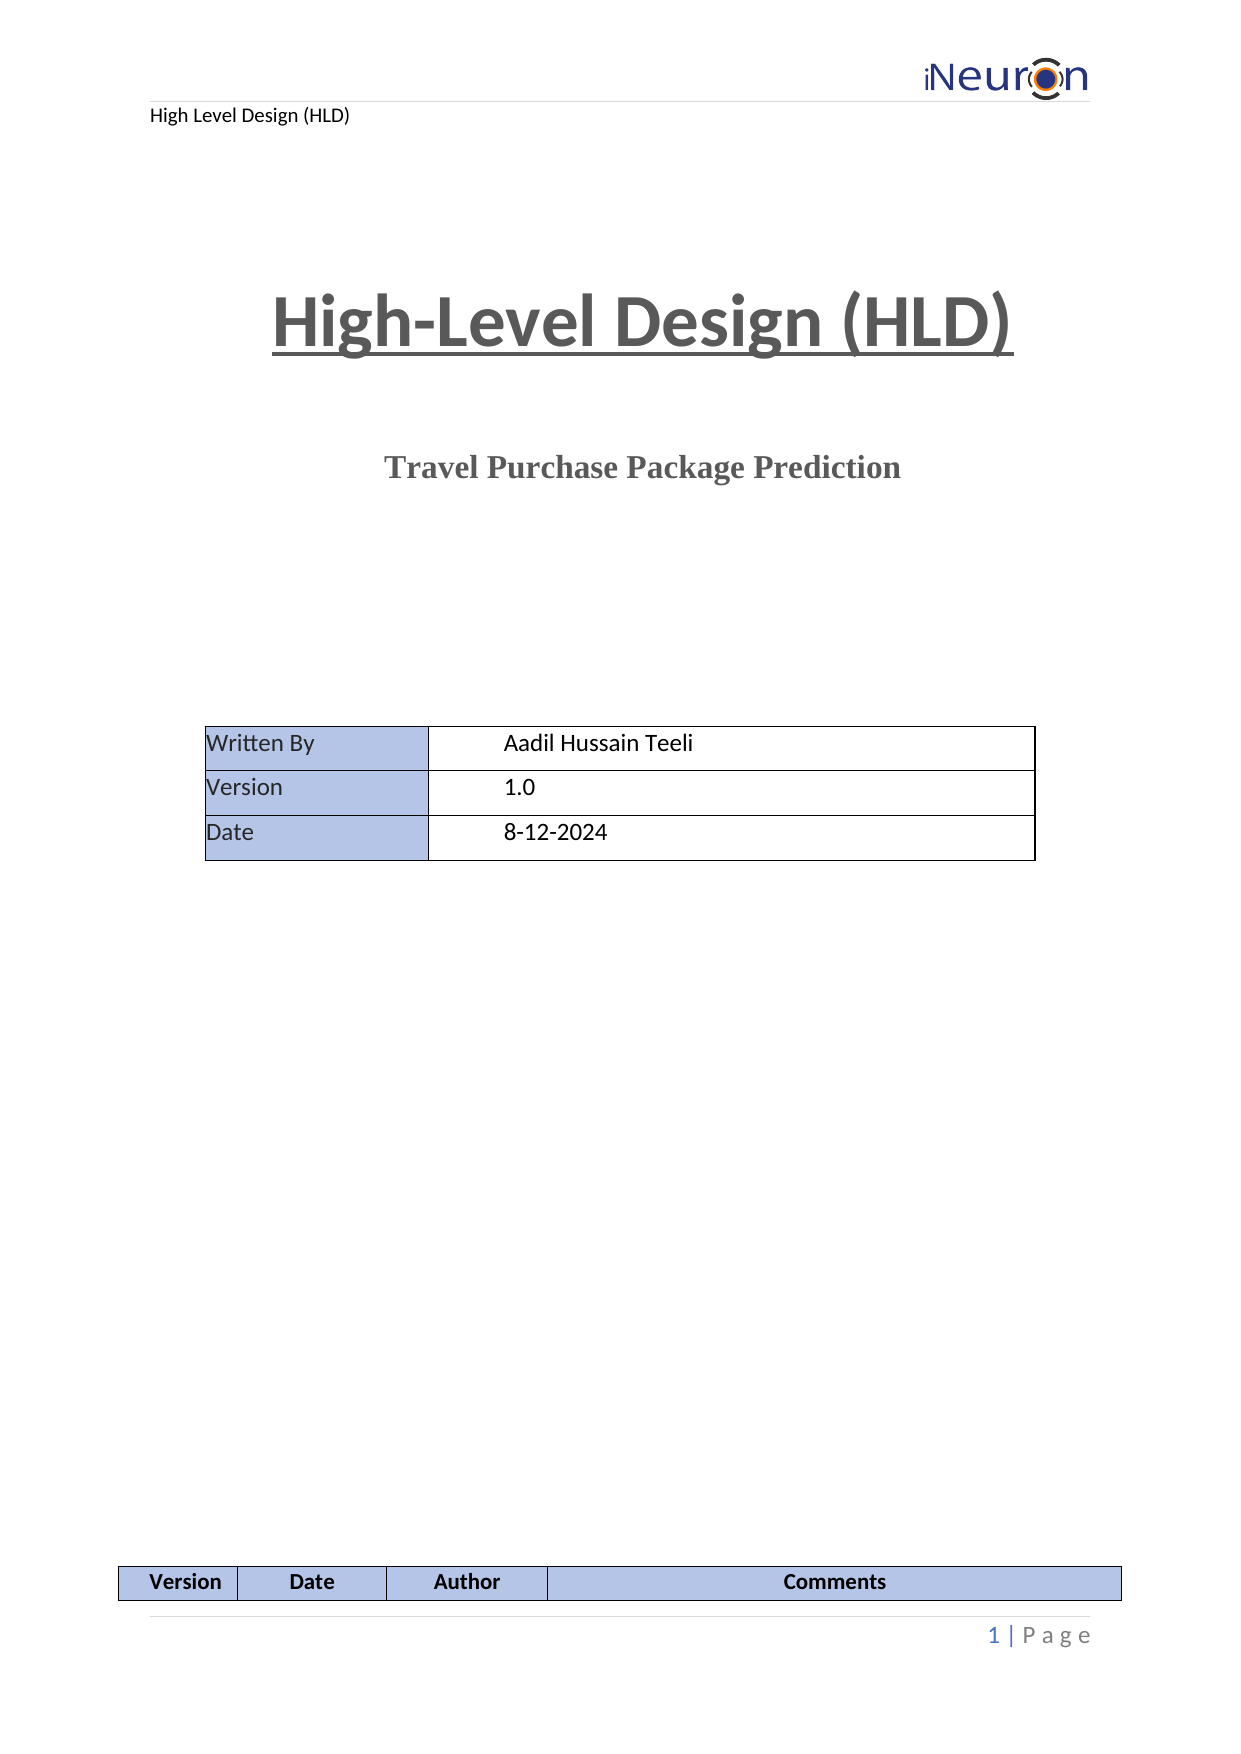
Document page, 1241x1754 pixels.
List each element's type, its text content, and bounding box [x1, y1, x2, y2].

table_header Date [238, 1567, 386, 1600]
text High-Level Design (HLD) [150, 274, 1135, 365]
table_header Comments [548, 1567, 1121, 1600]
table_header Written By [206, 727, 428, 770]
table_header Version [119, 1567, 237, 1600]
picture [923, 51, 1091, 101]
table_cell Date [206, 816, 428, 860]
table_cell Version [206, 771, 428, 815]
table_header Aadil Hussain Teeli [429, 727, 1034, 770]
table_cell 8-12-2024 [429, 816, 1034, 860]
table_cell 1.0 [429, 771, 1034, 815]
table_header Author [387, 1567, 547, 1600]
text Travel Purchase Package Prediction [150, 447, 1135, 486]
